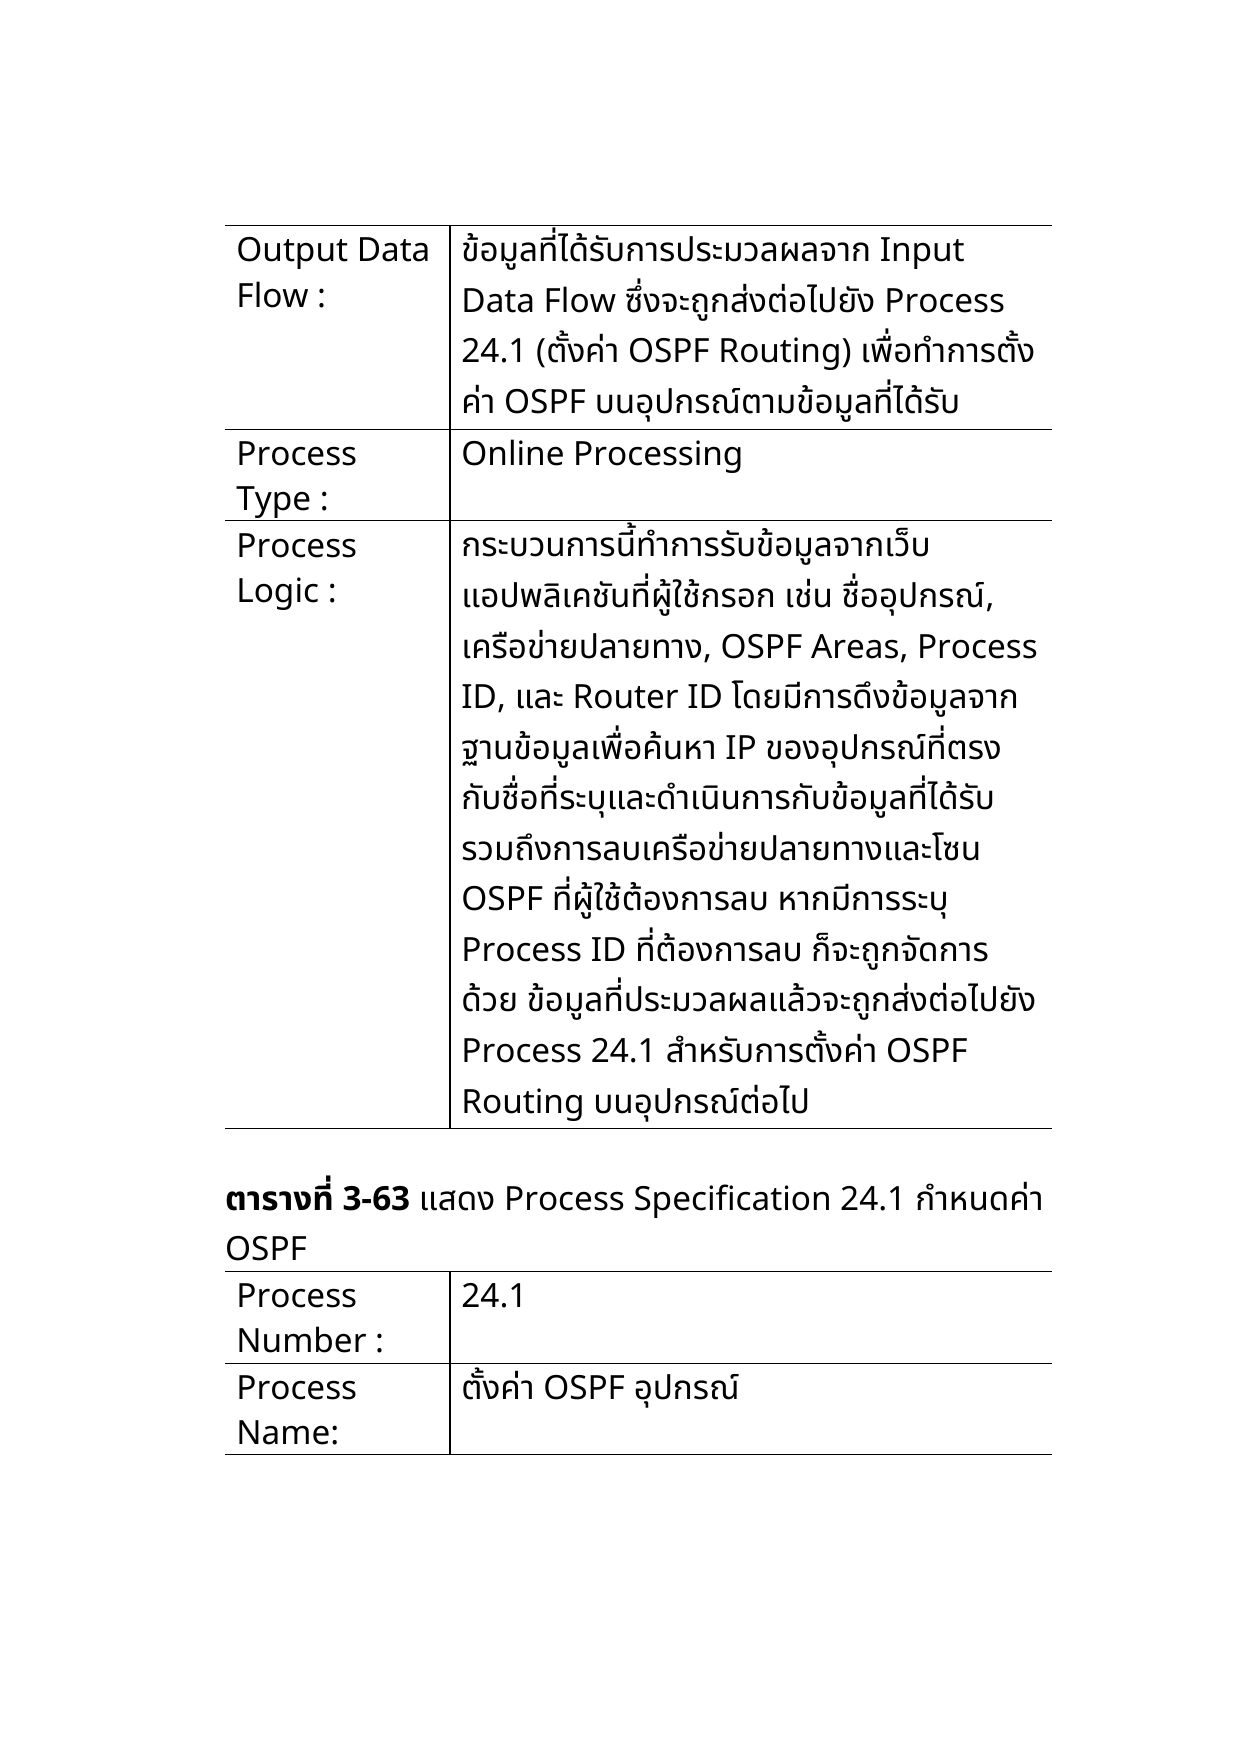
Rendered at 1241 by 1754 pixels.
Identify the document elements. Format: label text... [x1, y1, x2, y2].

text ตารางที่ 3-63 แสดง Process Specification 24.1 กำหนดค่า OSPF [225, 1174, 1090, 1271]
table_cell Process Name: [225, 1364, 449, 1454]
table_cell Online Processing [451, 430, 1052, 520]
table_cell ตั้งค่า OSPF อุปกรณ์ [451, 1364, 1052, 1454]
table_cell Process Logic : [225, 521, 449, 1128]
table_header Process Number : [225, 1272, 449, 1362]
table_cell Process Type : [225, 430, 449, 520]
table_cell กระบวนการนี้ทำการรับข้อมูลจากเว็บแอปพลิเคชันที่ผู้ใช้กรอก เช่น ชื่ออุปกรณ์, เครือข่ายปลายทาง, OSPF Areas, Process ID, และ Router ID โดยมีการดึงข้อมูลจากฐานข้อมูลเพื่อค้นหา IP ของอุปกรณ์ที่ตรงกับชื่อที่ระบุและดำเนินการกับข้อมูลที่ได้รับ รวมถึงการลบเครือข่ายปลายทางและโซน OSPF ที่ผู้ใช้ต้องการลบ หากมีการระบุ Process ID ที่ต้องการลบ ก็จะถูกจัดการด้วย ข้อมูลที่ประมวลผลแล้วจะถูกส่งต่อไปยัง Process 24.1 สำหรับการตั้งค่า OSPF Routing บนอุปกรณ์ต่อไป [451, 521, 1052, 1128]
table_cell Output Data Flow : [225, 226, 449, 428]
table_cell ข้อมูลที่ได้รับการประมวลผลจาก Input Data Flow ซึ่งจะถูกส่งต่อไปยัง Process 24.1 (ตั้งค่า OSPF Routing) เพื่อทำการตั้งค่า OSPF บนอุปกรณ์ตามข้อมูลที่ได้รับ [451, 226, 1052, 428]
table_header 24.1 [451, 1272, 1052, 1362]
